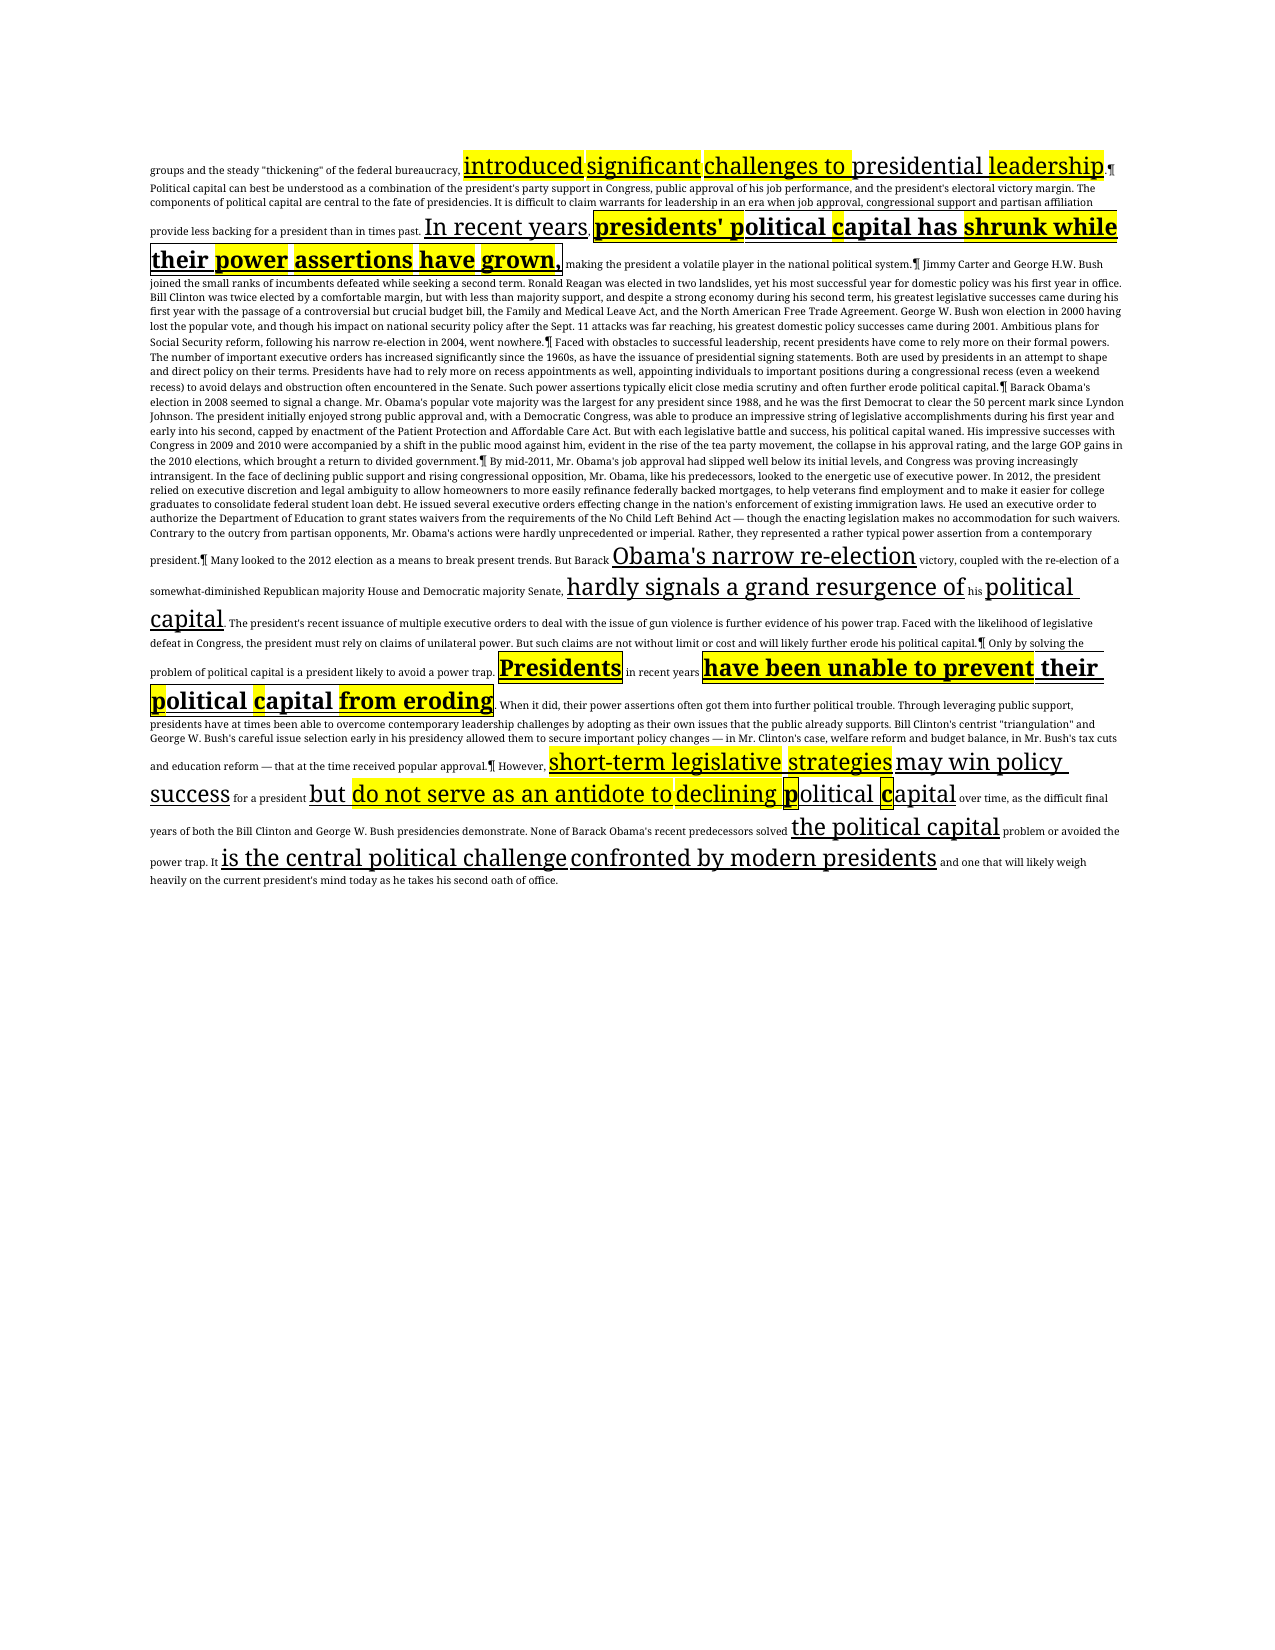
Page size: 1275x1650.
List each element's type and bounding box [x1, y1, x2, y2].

text [150, 150, 1125, 887]
